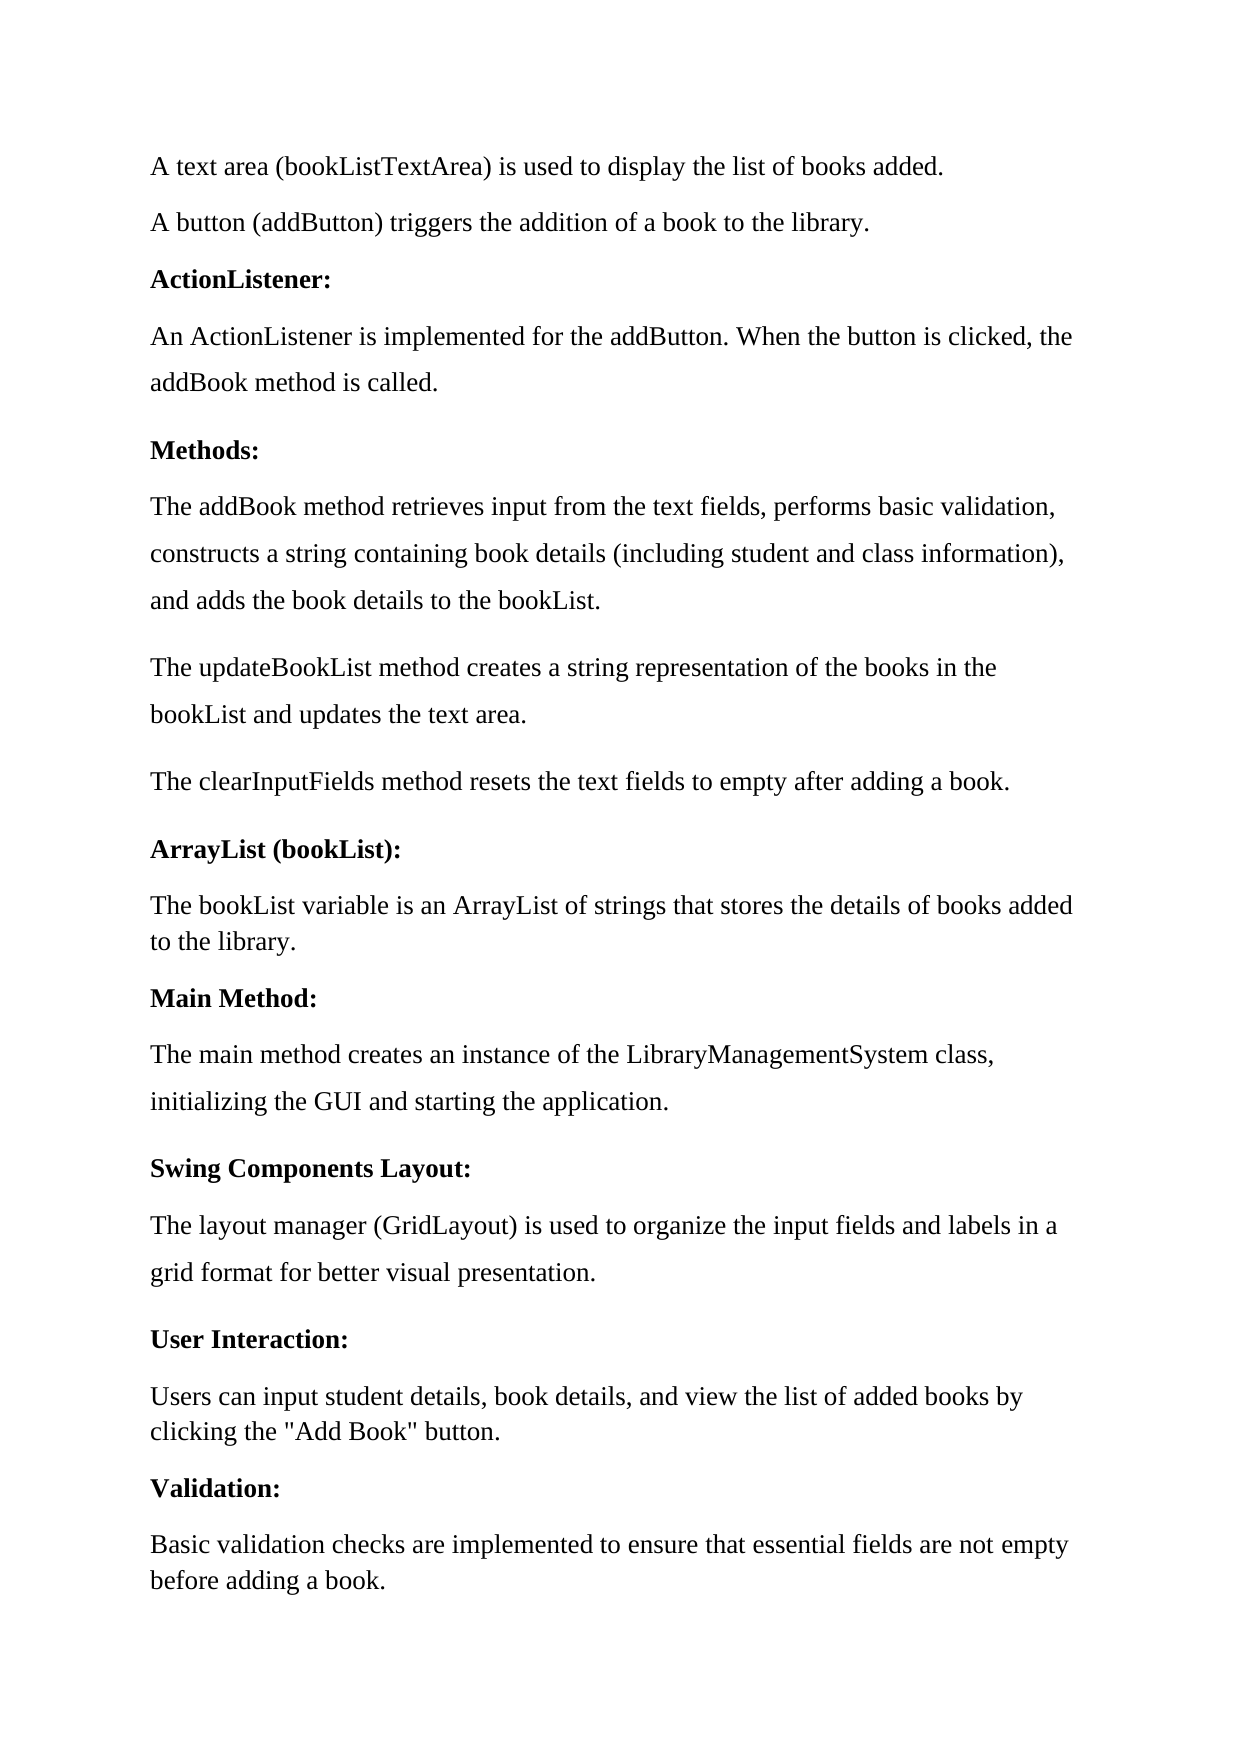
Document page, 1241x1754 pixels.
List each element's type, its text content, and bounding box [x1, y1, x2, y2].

text The addBook method retrieves input from the text fields, performs basic validation, constructs a string containing book details (including student and class information), and adds the book details to the bookList. [150, 490, 1090, 615]
text An ActionListener is implemented for the addButton. When the button is clicked, the addBook method is called. [150, 320, 1090, 397]
text The clearInputFields method resets the text fields to empty after adding a book. [150, 765, 1090, 797]
text Swing Components Layout: [150, 1152, 1090, 1184]
text Main Method: [150, 982, 1090, 1013]
text The main method creates an instance of the LibraryManagementSystem class, initializing the GUI and starting the application. [150, 1038, 1090, 1116]
text The updateBookList method creates a string representation of the books in the bookList and updates the text area. [150, 651, 1090, 729]
text User Interaction: [150, 1323, 1090, 1354]
text The bookList variable is an ArrayList of strings that stores the details of books added to the library. [150, 889, 1090, 956]
text The layout manager (GridLayout) is used to organize the input fields and labels in a grid format for better visual presentation. [150, 1209, 1090, 1287]
text ActionListener: [150, 263, 1090, 294]
text A button (addButton) triggers the addition of a book to the library. [150, 207, 1090, 238]
text Basic validation checks are implemented to ensure that essential fields are not empty before adding a book. [150, 1529, 1090, 1596]
text Validation: [150, 1472, 1090, 1503]
text A text area (bookListTextArea) is used to display the list of books added. [150, 150, 1090, 181]
text ArrayList (bookList): [150, 833, 1090, 864]
text Users can input student details, book details, and view the list of added books by clicking the "Add Book" button. [150, 1380, 1090, 1447]
text Methods: [150, 434, 1090, 465]
